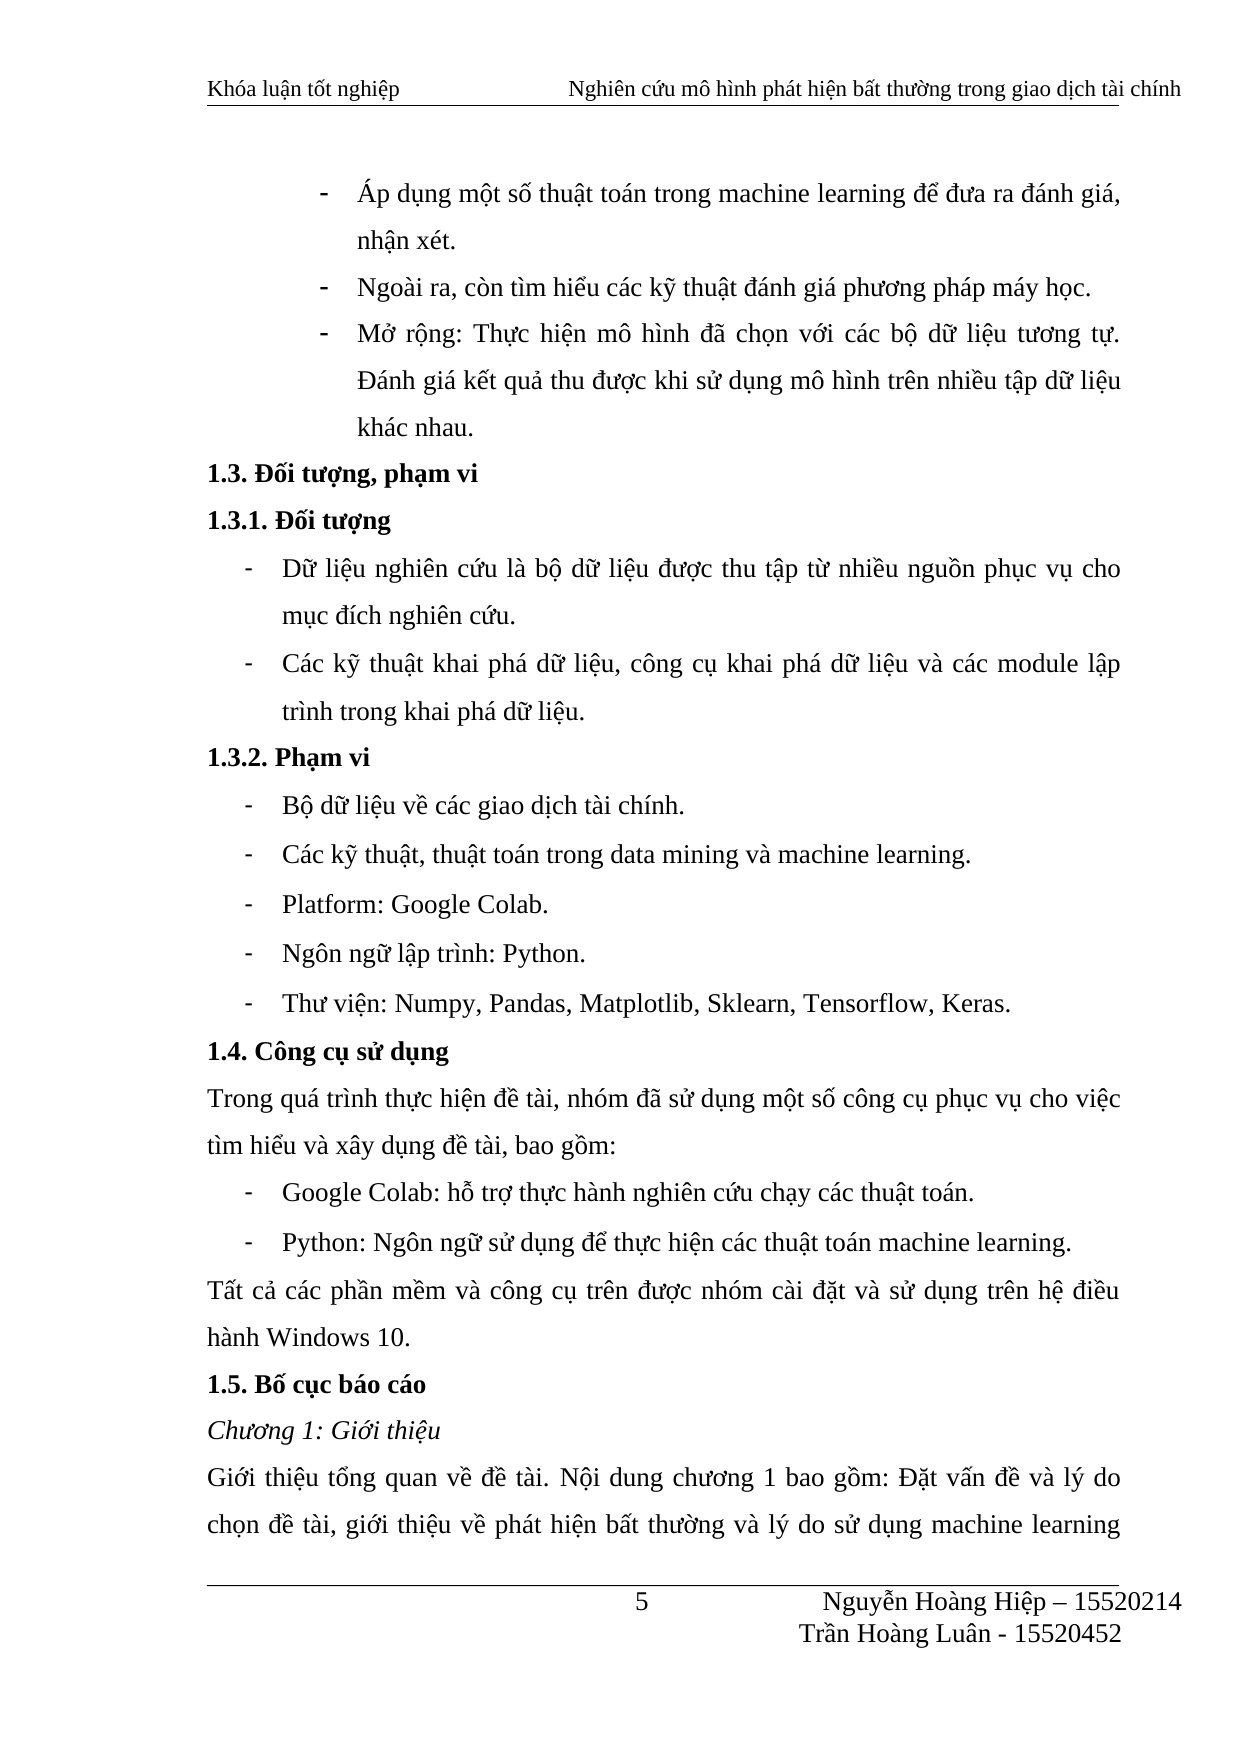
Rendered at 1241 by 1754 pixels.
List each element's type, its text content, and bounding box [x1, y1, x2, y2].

subtitle Bố cục báo cáo [207, 1368, 1122, 1399]
list Dữ liệu nghiên cứu là bộ dữ liệu được thu tập từ nhiều nguồn phục vụ cho mục đích nghiên cứu. [244, 551, 1122, 631]
list Ngôn ngữ lập trình: Python. [244, 936, 1122, 969]
subtitle Đối tượng, phạm vi [207, 458, 1122, 489]
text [207, 1461, 1122, 1539]
list Bộ dữ liệu về các giao dịch tài chính. [244, 788, 1122, 821]
list Google Colab: hỗ trợ thực hành nghiên cứu chạy các thuật toán. [244, 1175, 1122, 1208]
subtitle Đối tượng [207, 504, 1122, 535]
list Platform: Google Colab. [244, 887, 1122, 920]
list Các kỹ thuật, thuật toán trong data mining và machine learning. [244, 837, 1122, 871]
text Tất cả các phần mềm và công cụ trên được nhóm cài đặt và sử dụng trên hệ điều hành Windows 10. [207, 1274, 1122, 1352]
subtitle Công cụ sử dụng [207, 1035, 1122, 1067]
list Python: Ngôn ngữ sử dụng để thực hiện các thuật toán machine learning. [244, 1225, 1122, 1258]
list Ngoài ra, còn tìm hiểu các kỹ thuật đánh giá phương pháp máy học. [319, 271, 1122, 302]
text Trong quá trình thực hiện đề tài, nhóm đã sử dụng một số công cụ phục vụ cho việc tìm hiểu và xây dụng đề tài, bao gồm: [207, 1082, 1122, 1160]
list Mở rộng: Thực hiện mô hình đã chọn với các bộ dữ liệu tương tự. Đánh giá kết quả thu được khi sử dụng mô hình trên nhiều tập dữ liệu khác nhau. [319, 317, 1122, 442]
list Các kỹ thuật khai phá dữ liệu, công cụ khai phá dữ liệu và các module lập trình trong khai phá dữ liệu. [244, 646, 1122, 726]
text Chương 1: Giới thiệu [207, 1414, 1122, 1446]
list Thư viện: Numpy, Pandas, Matplotlib, Sklearn, Tensorflow, Keras. [244, 986, 1122, 1019]
list Áp dụng một số thuật toán trong machine learning để đưa ra đánh giá, nhận xét. [319, 177, 1122, 255]
subtitle Phạm vi [207, 741, 1122, 772]
